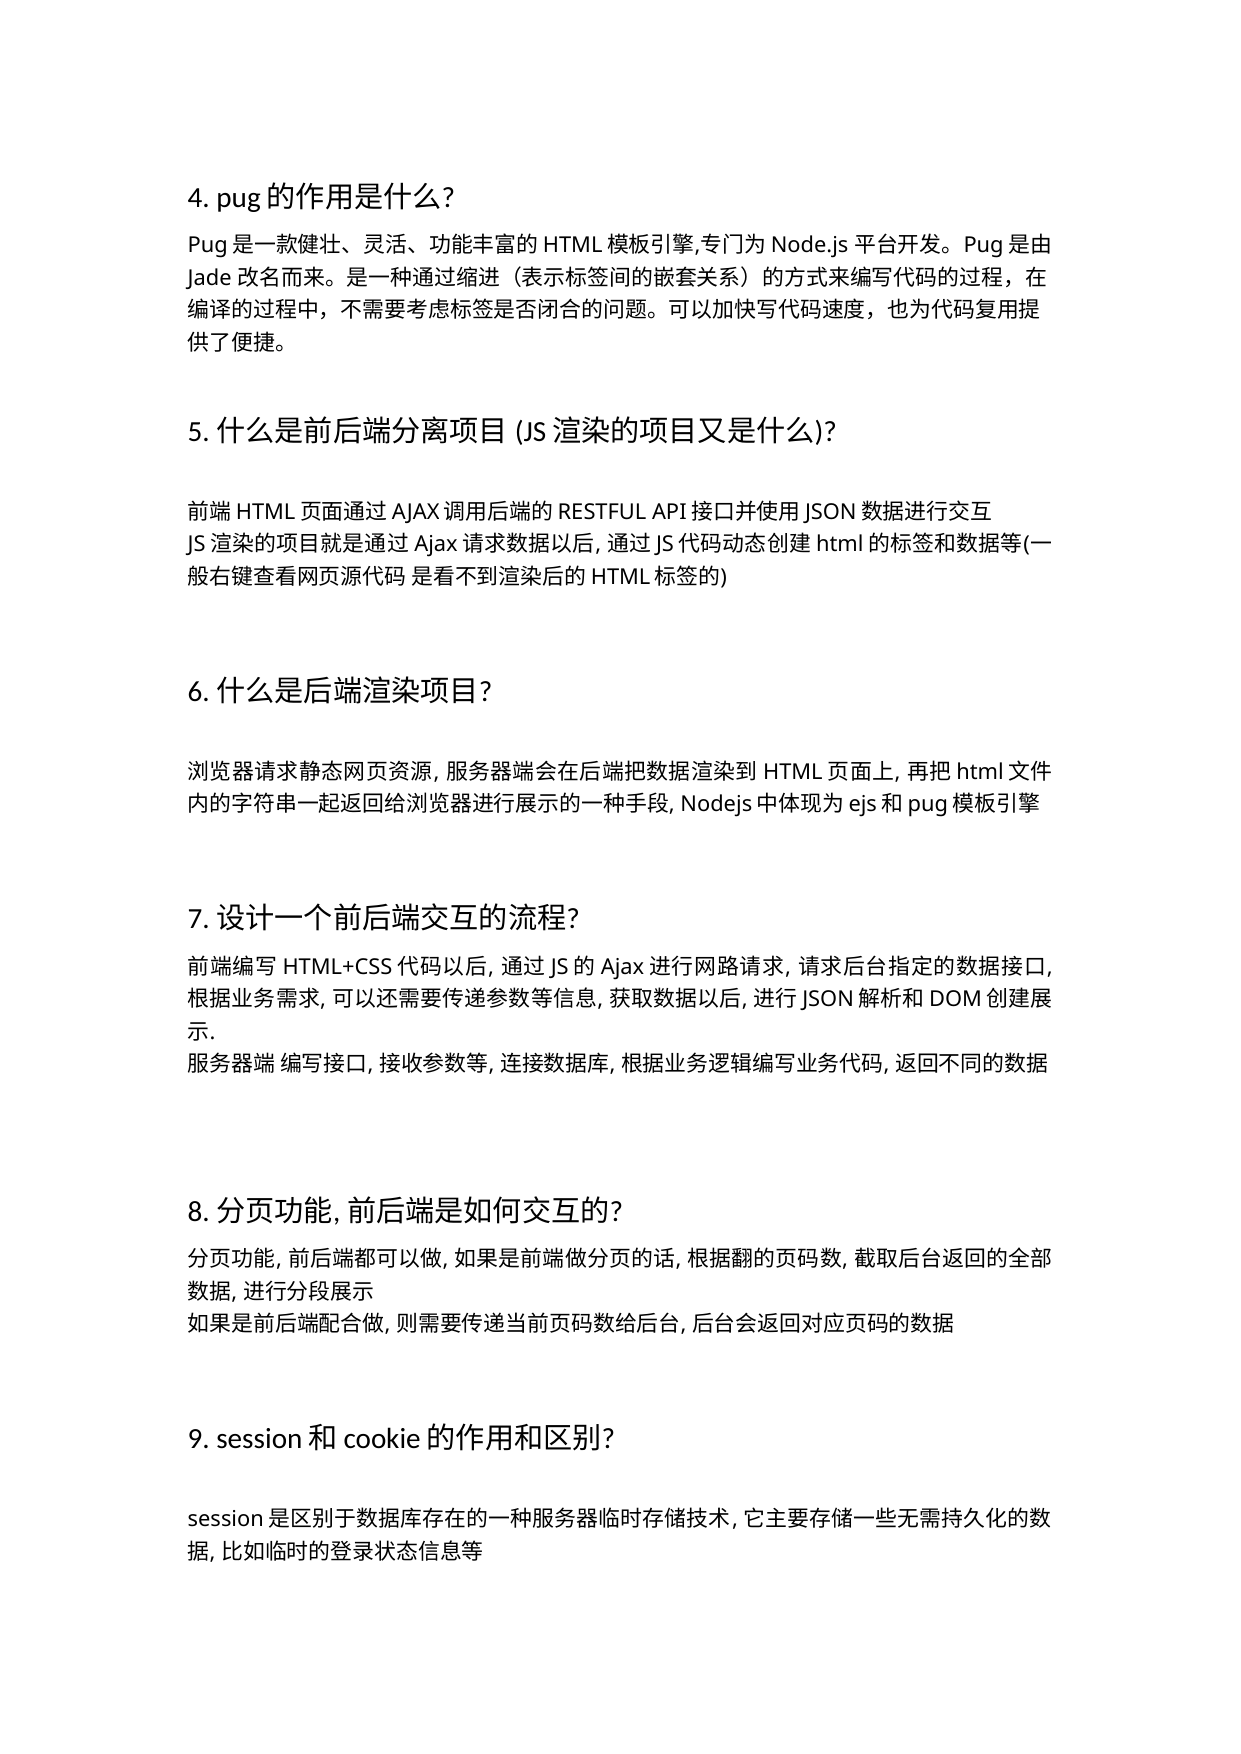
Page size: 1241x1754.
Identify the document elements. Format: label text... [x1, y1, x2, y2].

subtitle 4. pug的作用是什么? [187, 162, 1053, 227]
list 如果是前后端配合做, 则需要传递当前页码数给后台, 后台会返回对应页码的数据 [187, 1306, 1053, 1338]
list JS渲染的项目就是通过Ajax请求数据以后, 通过JS代码动态创建html的标签和数据等(一般右键查看网页源代码 是看不到渲染后的HTML标签的) [187, 526, 1053, 591]
list 分页功能, 前后端都可以做, 如果是前端做分页的话, 根据翻的页码数, 截取后台返回的全部数据, 进行分段展示 [187, 1241, 1053, 1306]
list 6. 什么是后端渲染项目? [187, 656, 1053, 721]
list 前端编写HTML+CSS代码以后, 通过JS的Ajax进行网路请求, 请求后台指定的数据接口, 根据业务需求, 可以还需要传递参数等信息, 获取数据以后, 进行JSON解析和DOM创建展示. [187, 948, 1053, 1046]
list Pug是一款健壮、灵活、功能丰富的HTML模板引擎,专门为 Node.js 平台开发。Pug是由Jade 改名而来。是一种通过缩进（表示标签间的嵌套关系）的方式来编写代码的过程，在编译的过程中，不需要考虑标签是否闭合的问题。可以加快写代码速度，也为代码复用提供了便捷。 [187, 227, 1053, 357]
list 5. 什么是前后端分离项目 (JS渲染的项目又是什么)? [187, 396, 1053, 461]
list 浏览器请求静态网页资源, 服务器端会在后端把数据渲染到HTML页面上, 再把html文件内的字符串一起返回给浏览器进行展示的一种手段, Nodejs中体现为ejs和pug模板引擎 [187, 753, 1053, 818]
list 前端HTML页面通过AJAX调用后端的RESTFUL API接口并使用JSON数据进行交互 [187, 493, 1053, 526]
subtitle 8. 分页功能, 前后端是如何交互的? [187, 1176, 1053, 1241]
list 服务器端 编写接口, 接收参数等, 连接数据库, 根据业务逻辑编写业务代码, 返回不同的数据 [187, 1046, 1053, 1078]
subtitle 9. session和cookie的作用和区别? [187, 1403, 1053, 1468]
list session是区别于数据库存在的一种服务器临时存储技术, 它主要存储一些无需持久化的数据, 比如临时的登录状态信息等 [187, 1501, 1053, 1566]
subtitle 7. 设计一个前后端交互的流程? [187, 883, 1053, 948]
